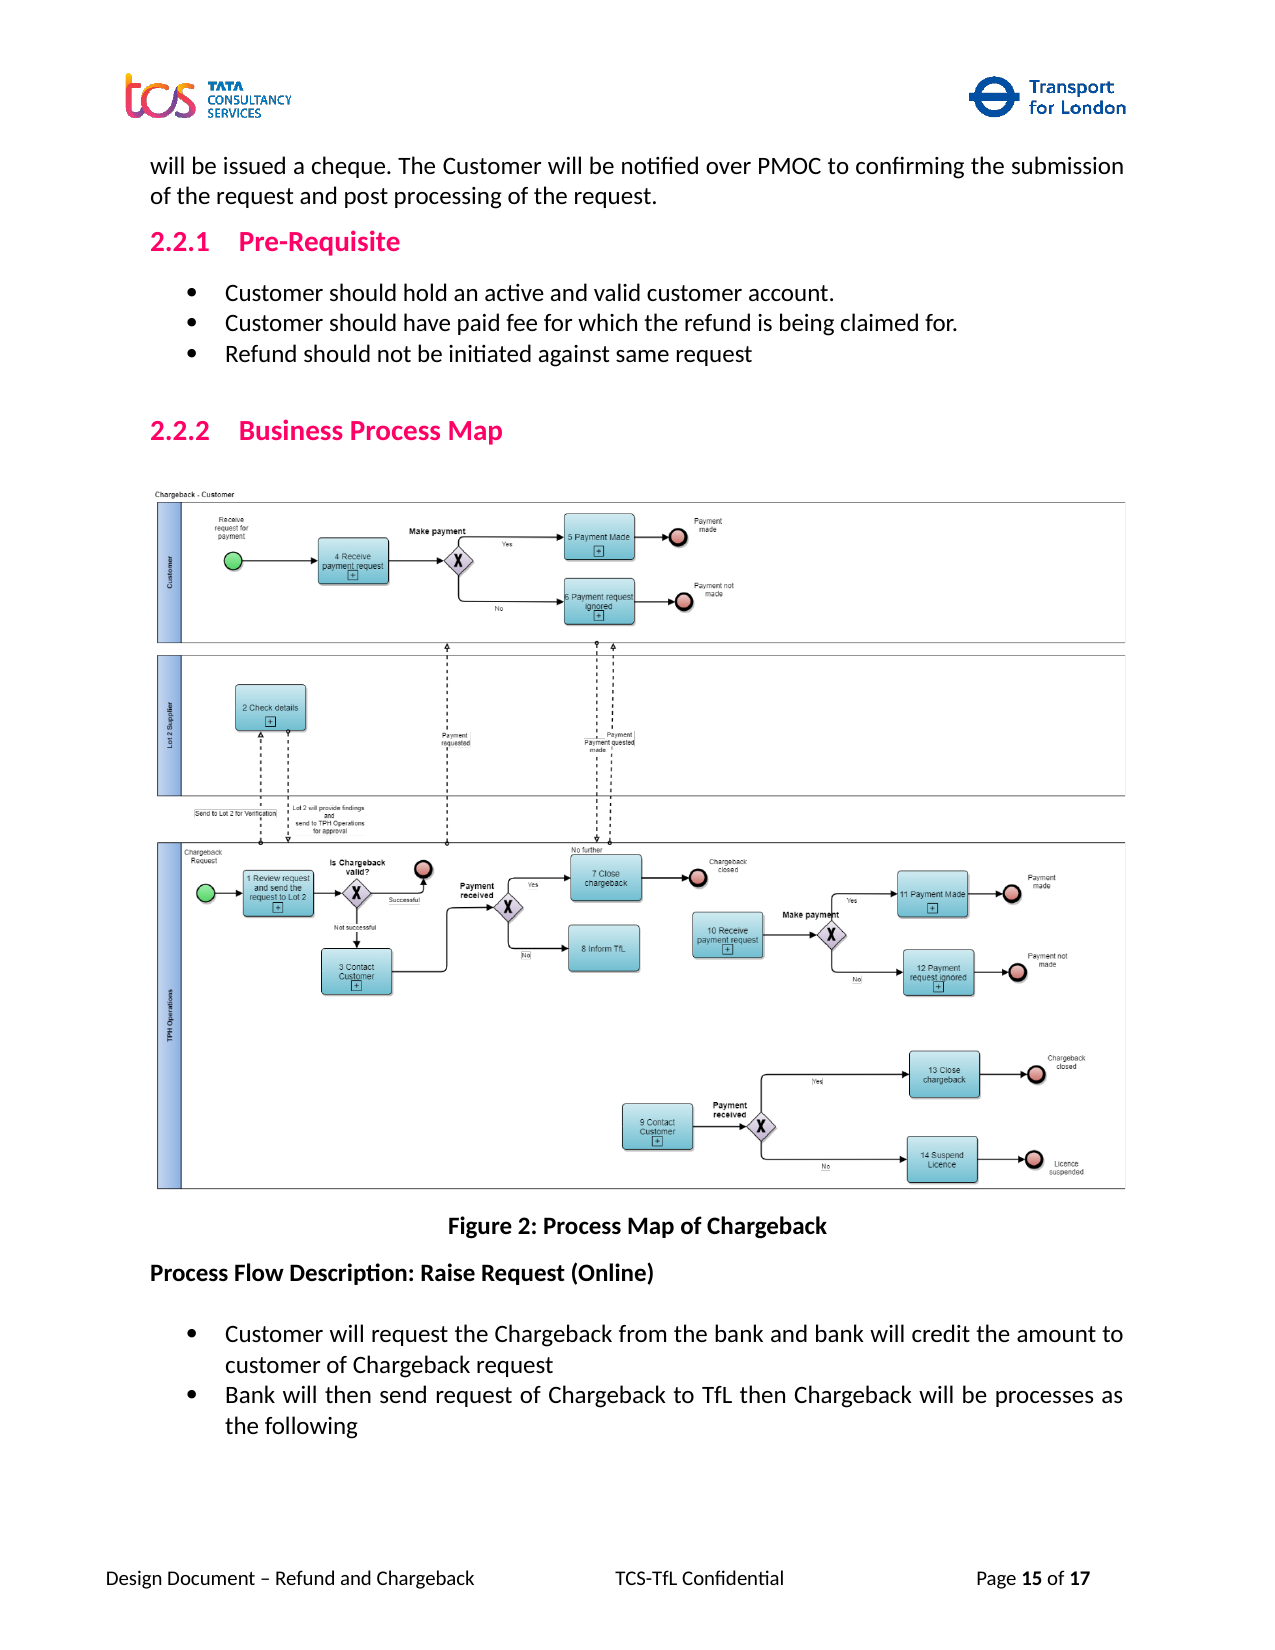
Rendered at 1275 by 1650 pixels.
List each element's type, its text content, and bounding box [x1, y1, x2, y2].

list Customer should hold an active and valid customer account. [187, 277, 1125, 307]
text Process Flow Description: Raise Request (Online) [150, 1257, 1125, 1288]
text Figure 2: Process Map of Chargeback [150, 1210, 1125, 1241]
list Customer will request the Chargeback from the bank and bank will credit the amount to customer of Chargeback request [187, 1318, 1125, 1379]
subtitle Pre-Requisite [150, 223, 1125, 259]
picture [150, 465, 1125, 1194]
picture [958, 62, 1136, 131]
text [150, 150, 1125, 211]
list Refund should not be initiated against same request [187, 338, 1125, 368]
picture [125, 73, 292, 118]
list Bank will then send request of Chargeback to TfL then Chargeback will be processes as the following [187, 1379, 1125, 1441]
subtitle Business Process Map [150, 412, 1125, 447]
list Customer should have paid fee for which the refund is being claimed for. [187, 307, 1125, 338]
